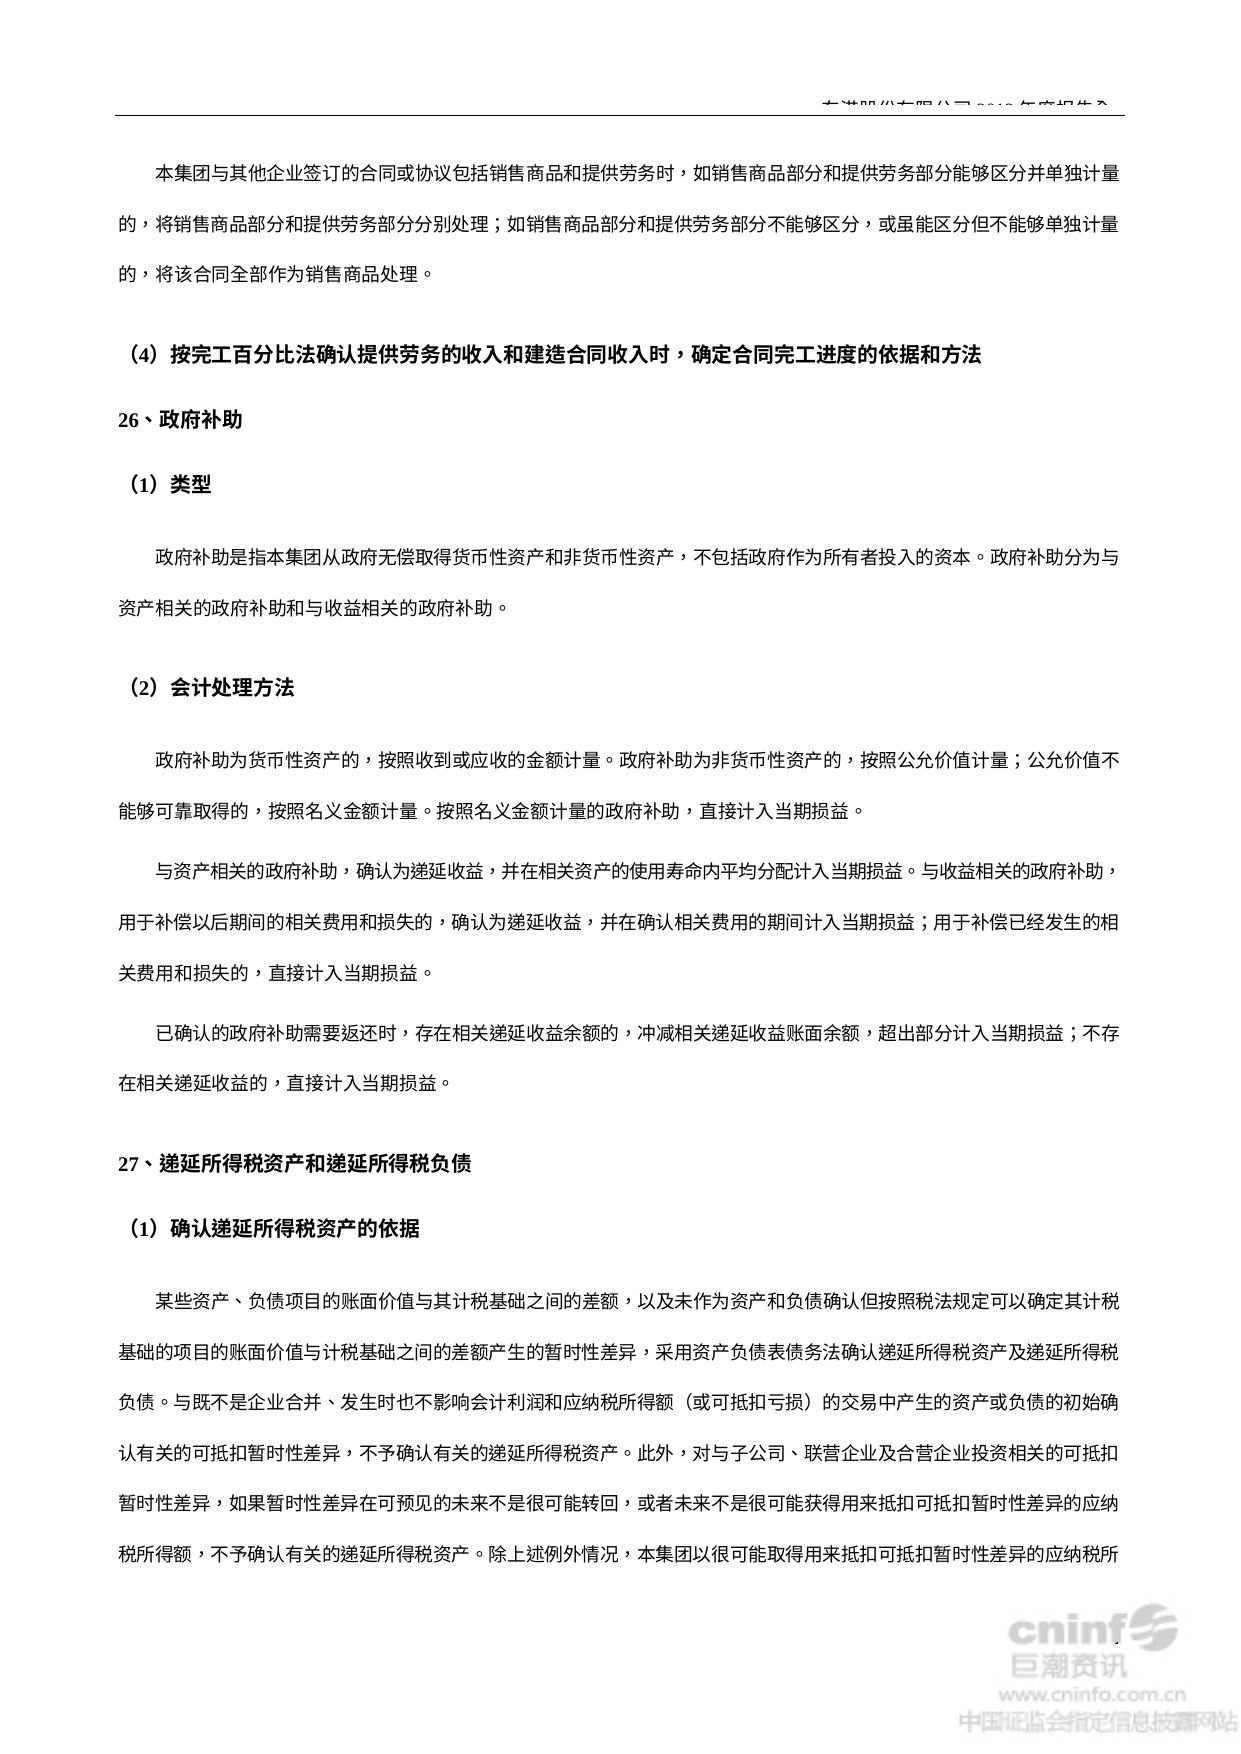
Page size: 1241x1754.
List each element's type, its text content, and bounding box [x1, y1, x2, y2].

text 已确认的政府补助需要返还时，存在相关递延收益余额的，冲减相关递延收益账面余额，超出部分计入当期损益；不存 在相关递延收益的，直接计入当期损益。 [118, 1020, 1122, 1096]
text 政府补助是指本集团从政府无偿取得货币性资产和非货币性资产，不包括政府作为所有者投入的资本。政府补助分为与 资产相关的政府补助和与收益相关的政府补助。 [118, 544, 1122, 620]
subtitle （4）按完工百分比法确认提供劳务的收入和建造合同收入时，确定合同完工进度的依据和方法 [118, 340, 1240, 369]
subtitle （1）确认递延所得税资产的依据 [118, 1214, 1240, 1243]
picture [958, 1593, 1241, 1754]
text 政府补助为货币性资产的，按照收到或应收的金额计量。政府补助为非货币性资产的，按照公允价值计量；公允价值不 能够可靠取得的，按照名义金额计量。按照名义金额计量的政府补助，直接计入当期损益。 [118, 748, 1122, 824]
subtitle 26、政府补助 [118, 405, 1240, 434]
text 本集团与其他企业签订的合同或协议包括销售商品和提供劳务时，如销售商品部分和提供劳务部分能够区分并单独计量 的，将销售商品部分和提供劳务部分分别处理；如销售商品部分和提供劳务部分不能够区分，或虽能区分但不能够单独计量 的，将该合同全部作为销售商品处理。 [118, 160, 1123, 287]
subtitle （1）类型 [118, 470, 1240, 498]
subtitle 27、递延所得税资产和递延所得税负债 [118, 1149, 1240, 1178]
subtitle （2）会计处理方法 [118, 673, 1240, 702]
text 与资产相关的政府补助，确认为递延收益，并在相关资产的使用寿命内平均分配计入当期损益。与收益相关的政府补助， 用于补偿以后期间的相关费用和损失的，确认为递延收益，并在确认相关费用的期间计入当期损益；用于补偿已经发生的相 关费用和损失的，直接计入当期损益。 [118, 859, 1122, 985]
